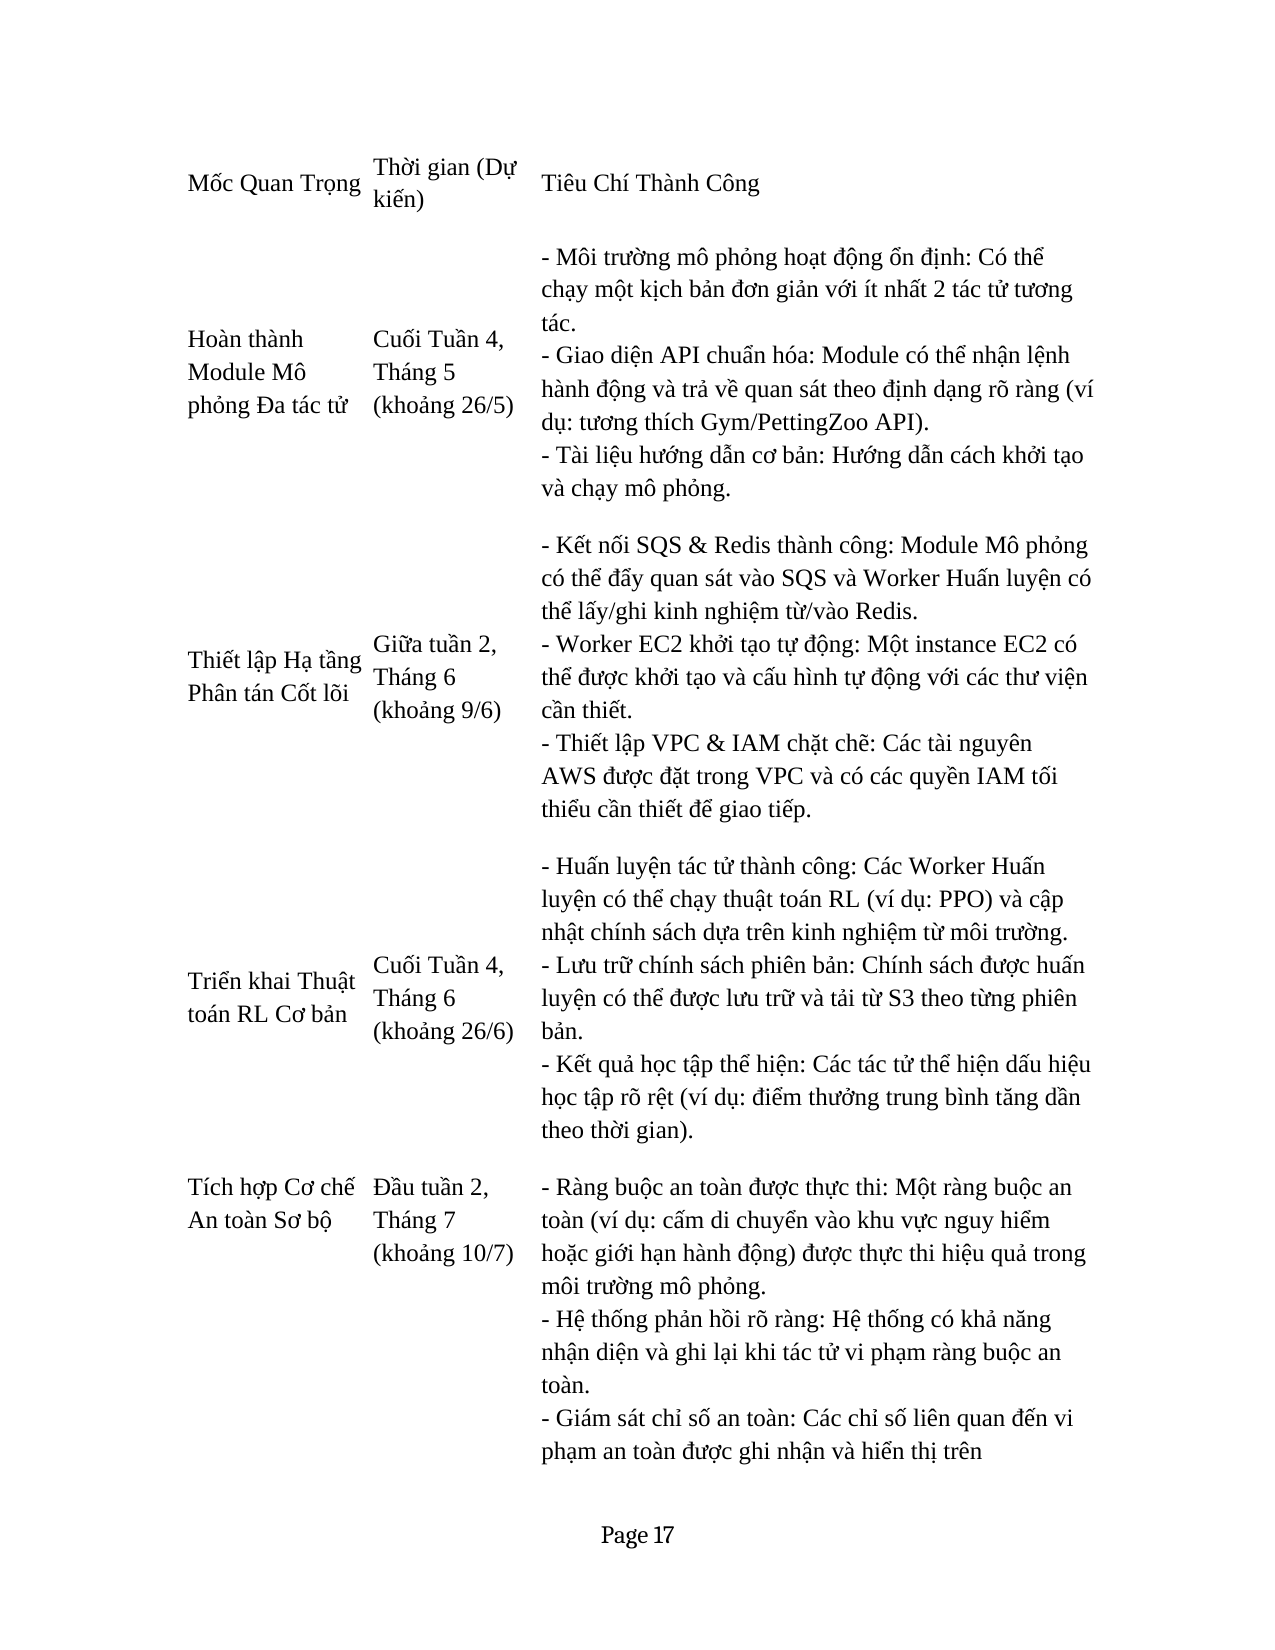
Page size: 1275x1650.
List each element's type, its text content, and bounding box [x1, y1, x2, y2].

table_cell Cuối Tuần 4, Tháng 6 (khoảng 26/6) [371, 849, 539, 1170]
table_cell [540, 1170, 1095, 1466]
table_cell - Môi trường mô phỏng hoạt động ổn định: Có thể chạy một kịch bản đơn giản với ít nhất 2 tác tử tương tác. - Giao diện API chuẩn hóa: Module có thể nhận lệnh hành động và trả về quan sát theo định dạng rõ ràng (ví dụ: tương thích Gym/PettingZoo API). - Tài liệu hướng dẫn cơ bản: Hướng dẫn cách khởi tạo và chạy mô phỏng. [540, 240, 1095, 528]
table_cell Giữa tuần 2, Tháng 6 (khoảng 9/6) [371, 528, 539, 849]
table_cell Hoàn thành Module Mô phỏng Đa tác tử [186, 240, 371, 528]
table_header Thời gian (Dự kiến) [371, 150, 539, 240]
table_cell Triển khai Thuật toán RL Cơ bản [186, 849, 371, 1170]
table_header Mốc Quan Trọng [186, 150, 371, 240]
table_cell - Kết nối SQS & Redis thành công: Module Mô phỏng có thể đẩy quan sát vào SQS và Worker Huấn luyện có thể lấy/ghi kinh nghiệm từ/vào Redis. - Worker EC2 khởi tạo tự động: Một instance EC2 có thể được khởi tạo và cấu hình tự động với các thư viện cần thiết. - Thiết lập VPC & IAM chặt chẽ: Các tài nguyên AWS được đặt trong VPC và có các quyền IAM tối thiểu cần thiết để giao tiếp. [540, 528, 1095, 849]
table_cell Đầu tuần 2, Tháng 7 (khoảng 10/7) [371, 1170, 539, 1466]
table_cell Thiết lập Hạ tầng Phân tán Cốt lõi [186, 528, 371, 849]
table_header Tiêu Chí Thành Công [540, 150, 1095, 240]
table_cell - Huấn luyện tác tử thành công: Các Worker Huấn luyện có thể chạy thuật toán RL (ví dụ: PPO) và cập nhật chính sách dựa trên kinh nghiệm từ môi trường. - Lưu trữ chính sách phiên bản: Chính sách được huấn luyện có thể được lưu trữ và tải từ S3 theo từng phiên bản. - Kết quả học tập thể hiện: Các tác tử thể hiện dấu hiệu học tập rõ rệt (ví dụ: điểm thưởng trung bình tăng dần theo thời gian). [540, 849, 1095, 1170]
table_cell Cuối Tuần 4, Tháng 5 (khoảng 26/5) [371, 240, 539, 528]
table_cell Tích hợp Cơ chế An toàn Sơ bộ [186, 1170, 371, 1466]
